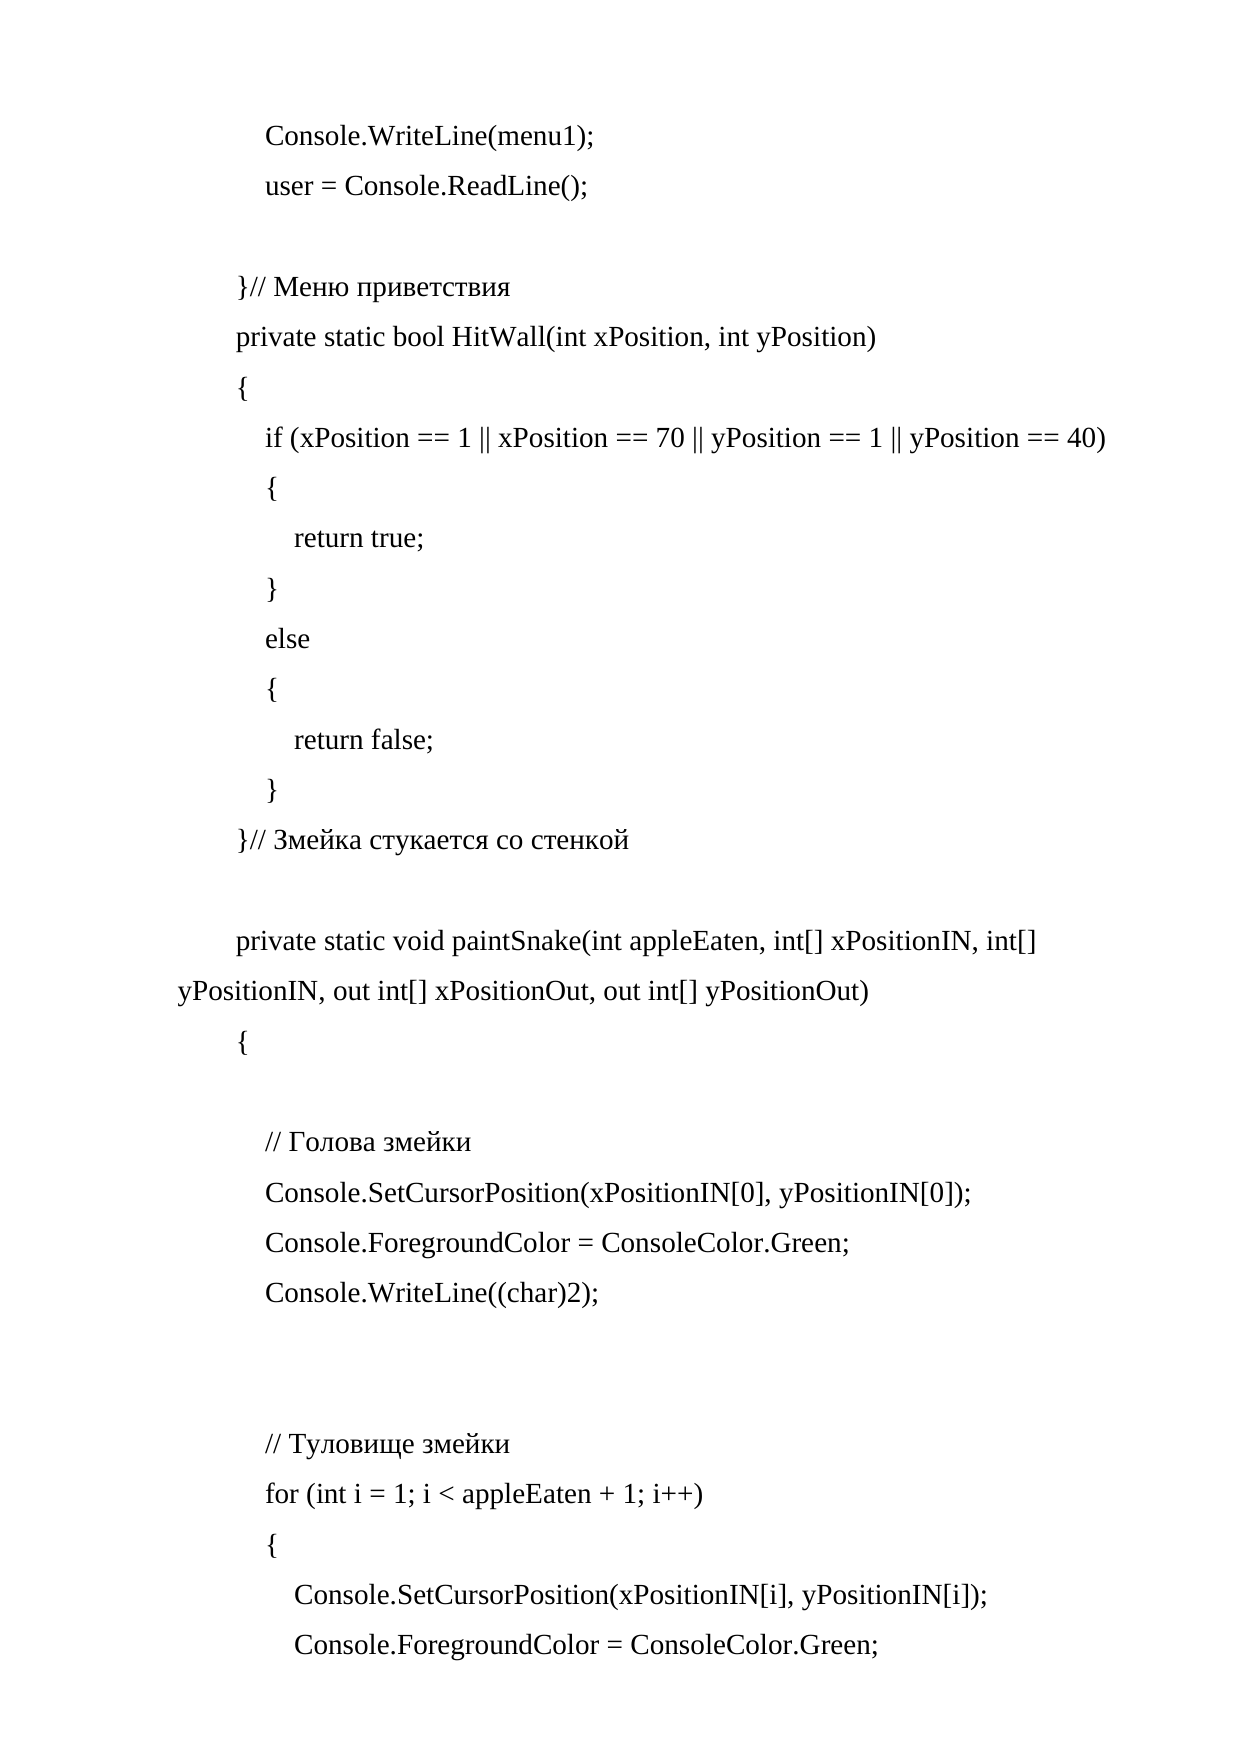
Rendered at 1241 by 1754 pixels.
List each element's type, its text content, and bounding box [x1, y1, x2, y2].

text return true; [177, 521, 1152, 554]
text private static bool HitWall(int xPosition, int yPosition) [177, 319, 1152, 353]
text Console.WriteLine((char)2); [177, 1275, 1152, 1309]
text // Туловище змейки [177, 1426, 1152, 1460]
text { [177, 370, 1152, 403]
text for (int i = 1; i < appleEaten + 1; i++) [177, 1477, 1152, 1510]
text Console.WriteLine(menu1); [177, 118, 1152, 152]
text Console.ForegroundColor = ConsoleColor.Green; [177, 1627, 1152, 1661]
text } [177, 571, 1152, 604]
text if (xPosition == 1 || xPosition == 70 || yPosition == 1 || yPosition == 40) [177, 420, 1152, 453]
text }// Змейка стукается со стенкой [177, 822, 1152, 856]
text }// Меню приветствия [177, 269, 1152, 303]
text { [177, 672, 1152, 705]
text else [177, 621, 1152, 655]
text Console.SetCursorPosition(xPositionIN[0], yPositionIN[0]); [177, 1175, 1152, 1208]
text { [177, 1024, 1152, 1057]
text user = Console.ReadLine(); [177, 168, 1152, 202]
text // Голова змейки [177, 1124, 1152, 1158]
text } [177, 772, 1152, 806]
text private static void paintSnake(int appleEaten, int[] xPositionIN, int[] yPositionIN, out int[] xPositionOut, out int[] yPositionOut) [177, 923, 1152, 1007]
text Console.ForegroundColor = ConsoleColor.Green; [177, 1225, 1152, 1258]
text { [177, 470, 1152, 504]
text return false; [177, 722, 1152, 755]
text { [177, 1527, 1152, 1560]
text Console.SetCursorPosition(xPositionIN[i], yPositionIN[i]); [177, 1577, 1152, 1611]
